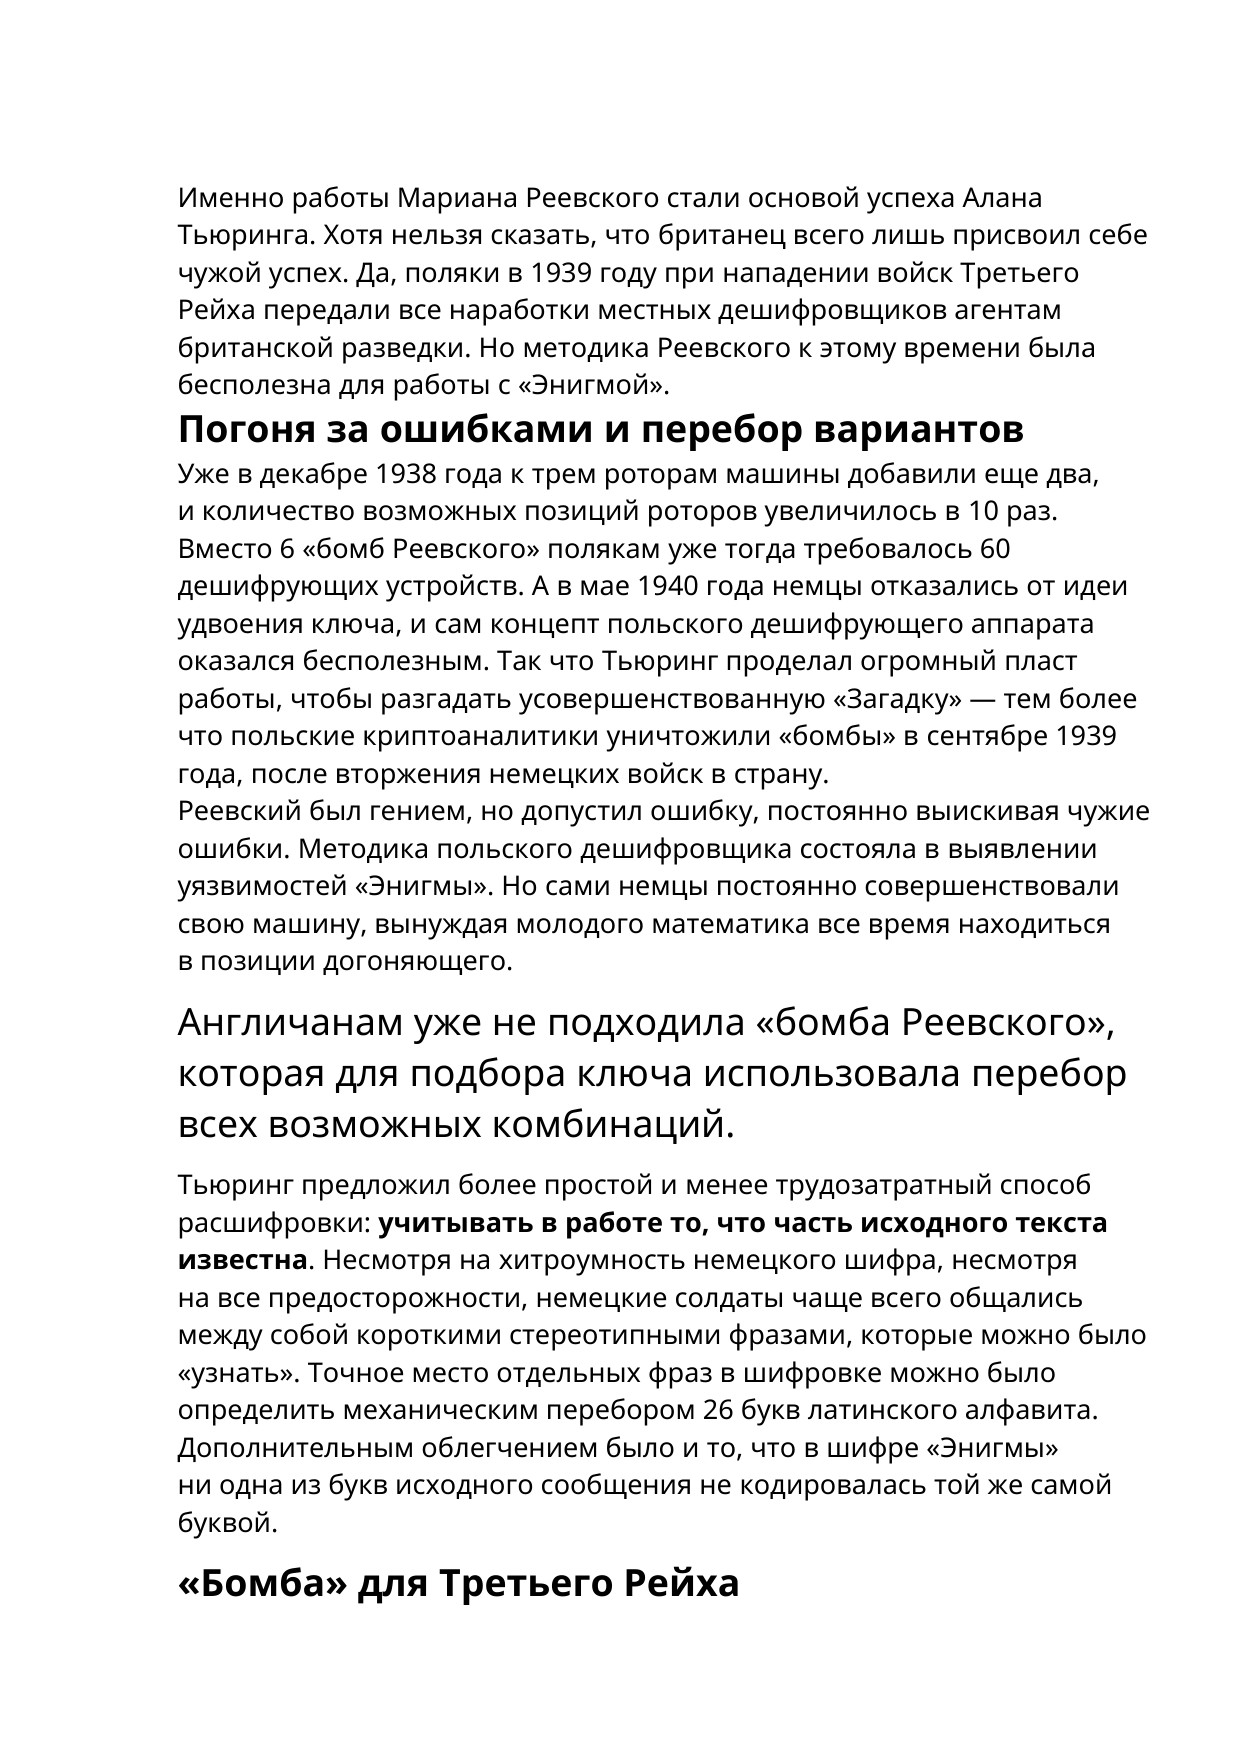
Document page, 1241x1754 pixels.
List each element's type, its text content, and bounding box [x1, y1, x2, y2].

text Уже в декабре 1938 года к трем роторам машины добавили еще два, и количество возможных позиций роторов увеличилось в 10 раз. Вместо 6 «бомб Реевского» полякам уже тогда требовалось 60 дешифрующих устройств. А в мае 1940 года немцы отказались от идеи удвоения ключа, и сам концепт польского дешифрующего аппарата оказался бесполезным. Так что Тьюринг проделал огромный пласт работы, чтобы разгадать усовершенствованную «Загадку» — тем более что польские криптоаналитики уничтожили «бомбы» в сентябре 1939 года, после вторжения немецких войск в страну. [177, 453, 1152, 791]
subtitle Погоня за ошибками и перебор вариантов [177, 402, 1152, 453]
text Англичанам уже не подходила «бомба Реевского», которая для подбора ключа использовала перебор всех возможных комбинаций. [177, 995, 1152, 1148]
text Реевский был гением, но допустил ошибку, постоянно выискивая чужие ошибки. Методика польского дешифровщика состояла в выявлении уязвимостей «Энигмы». Но сами немцы постоянно совершенствовали свою машину, вынуждая молодого математика все время находиться в позиции догоняющего. [177, 791, 1152, 978]
text Тьюринг предложил более простой и менее трудозатратный способ расшифровки: учитывать в работе то, что часть исходного текста известна. Несмотря на хитроумность немецкого шифра, несмотря на все предосторожности, немецкие солдаты чаще всего общались между собой короткими стереотипными фразами, которые можно было «узнать». Точное место отдельных фраз в шифровке можно было определить механическим перебором 26 букв латинского алфавита. Дополнительным облегчением было и то, что в шифре «Энигмы» ни одна из букв исходного сообщения не кодировалась той же самой буквой. [177, 1165, 1152, 1540]
text Именно работы Мариана Реевского стали основой успеха Алана Тьюринга. Хотя нельзя сказать, что британец всего лишь присвоил себе чужой успех. Да, поляки в 1939 году при нападении войск Третьего Рейха передали все наработки местных дешифровщиков агентам британской разведки. Но методика Реевского к этому времени была бесполезна для работы с «Энигмой». [177, 177, 1152, 402]
text «Бомба» для Третьего Рейха [177, 1557, 1152, 1608]
